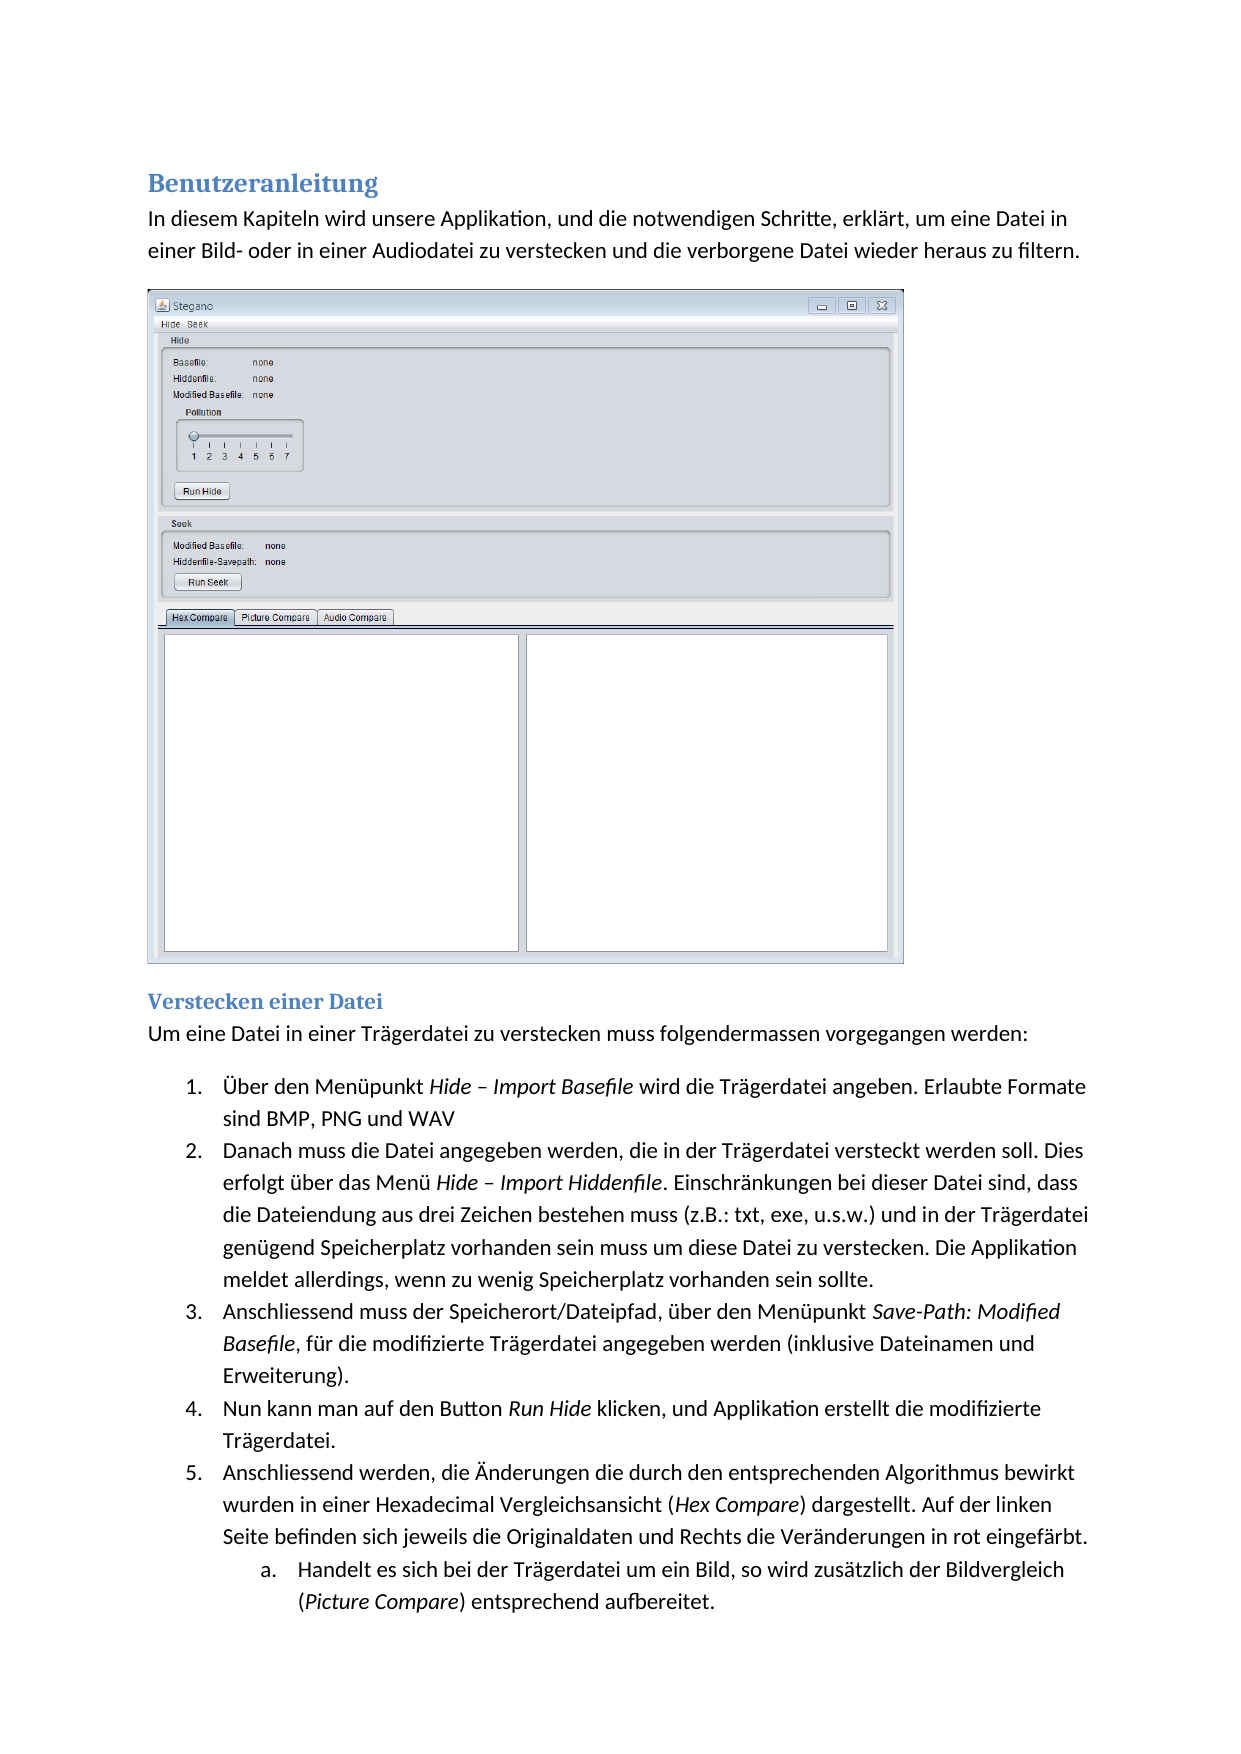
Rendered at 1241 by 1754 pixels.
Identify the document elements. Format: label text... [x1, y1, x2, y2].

list Nun kann man auf den Button Run Hide klicken, und Applikation erstellt die modifizierte Trägerdatei. [185, 1394, 1093, 1454]
list Anschliessend muss der Speicherort/Dateipfad, über den Menüpunkt Save-Path: Modified Basefile, für die modifizierte Trägerdatei angegeben werden (inklusive Dateinamen und Erweiterung). [185, 1297, 1093, 1389]
subtitle Benutzeranleitung [148, 168, 1093, 199]
subtitle Verstecken einer Datei [148, 989, 1093, 1015]
list Handelt es sich bei der Trägerdatei um ein Bild, so wird zusätzlich der Bildvergleich (Picture Compare) entsprechend aufbereitet. [260, 1555, 1093, 1615]
list Über den Menüpunkt Hide – Import Basefile wird die Trägerdatei angeben. Erlaubte Formate sind BMP, PNG und WAV [185, 1072, 1093, 1132]
list Danach muss die Datei angegeben werden, die in der Trägerdatei versteckt werden soll. Dies erfolgt über das Menü Hide – Import Hiddenfile. Einschränkungen bei dieser Datei sind, dass die Dateiendung aus drei Zeichen bestehen muss (z.B.: txt, exe, u.s.w.) und in der Trägerdatei genügend Speicherplatz vorhanden sein muss um diese Datei zu verstecken. Die Applikation meldet allerdings, wenn zu wenig Speicherplatz vorhanden sein sollte. [185, 1136, 1093, 1293]
text Um eine Datei in einer Trägerdatei zu verstecken muss folgendermassen vorgegangen werden: [148, 1019, 1093, 1047]
list Anschliessend werden, die Änderungen die durch den entsprechenden Algorithmus bewirkt wurden in einer Hexadecimal Vergleichsansicht (Hex Compare) dargestellt. Auf der linken Seite befinden sich jeweils die Originaldaten und Rechts die Veränderungen in rot eingefärbt. [185, 1458, 1093, 1551]
text In diesem Kapiteln wird unsere Applikation, und die notwendigen Schritte, erklärt, um eine Datei in einer Bild- oder in einer Audiodatei zu verstecken und die verborgene Datei wieder heraus zu filtern. [148, 204, 1093, 264]
